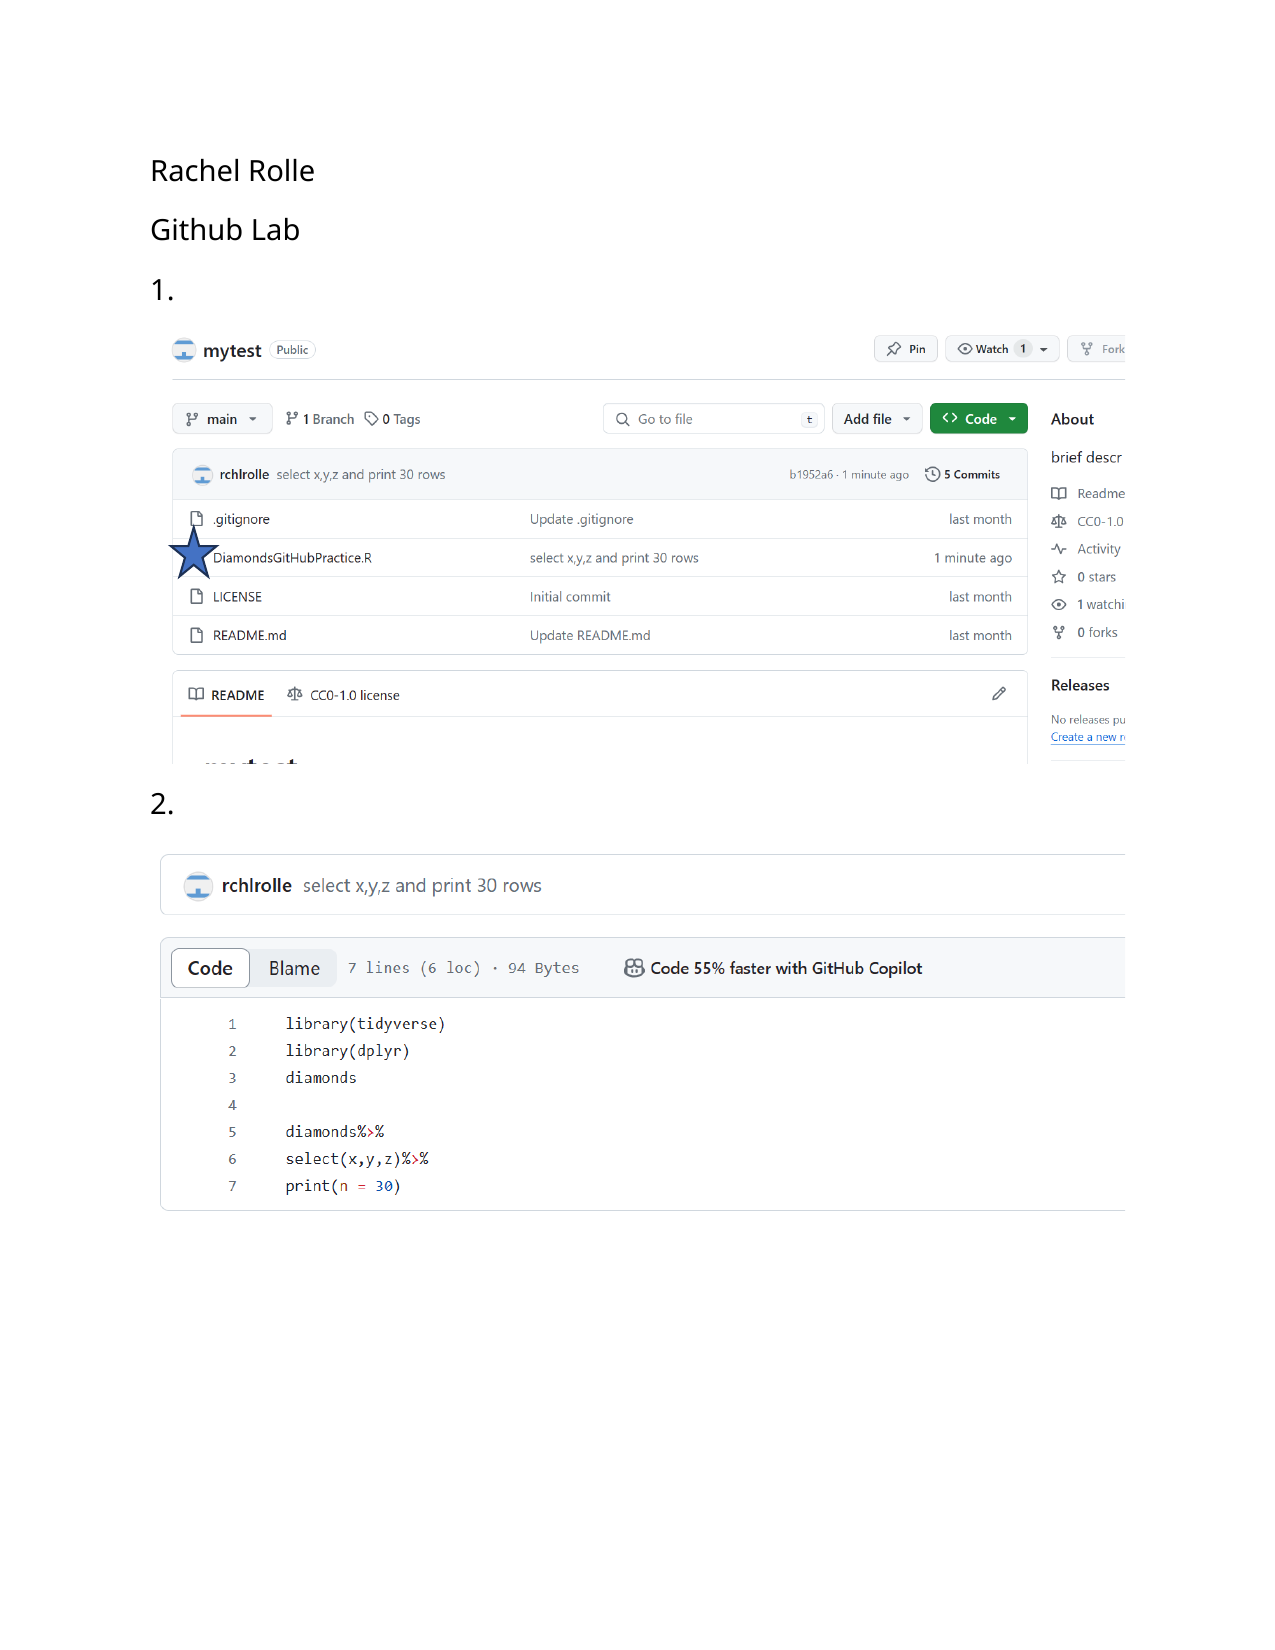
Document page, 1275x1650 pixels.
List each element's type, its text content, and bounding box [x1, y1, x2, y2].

text Rachel Rolle [150, 150, 1125, 190]
picture [150, 842, 1125, 1307]
text 2. [150, 783, 1125, 823]
text Github Lab [150, 209, 1125, 249]
picture [150, 328, 1125, 764]
text 1. [150, 269, 1125, 309]
